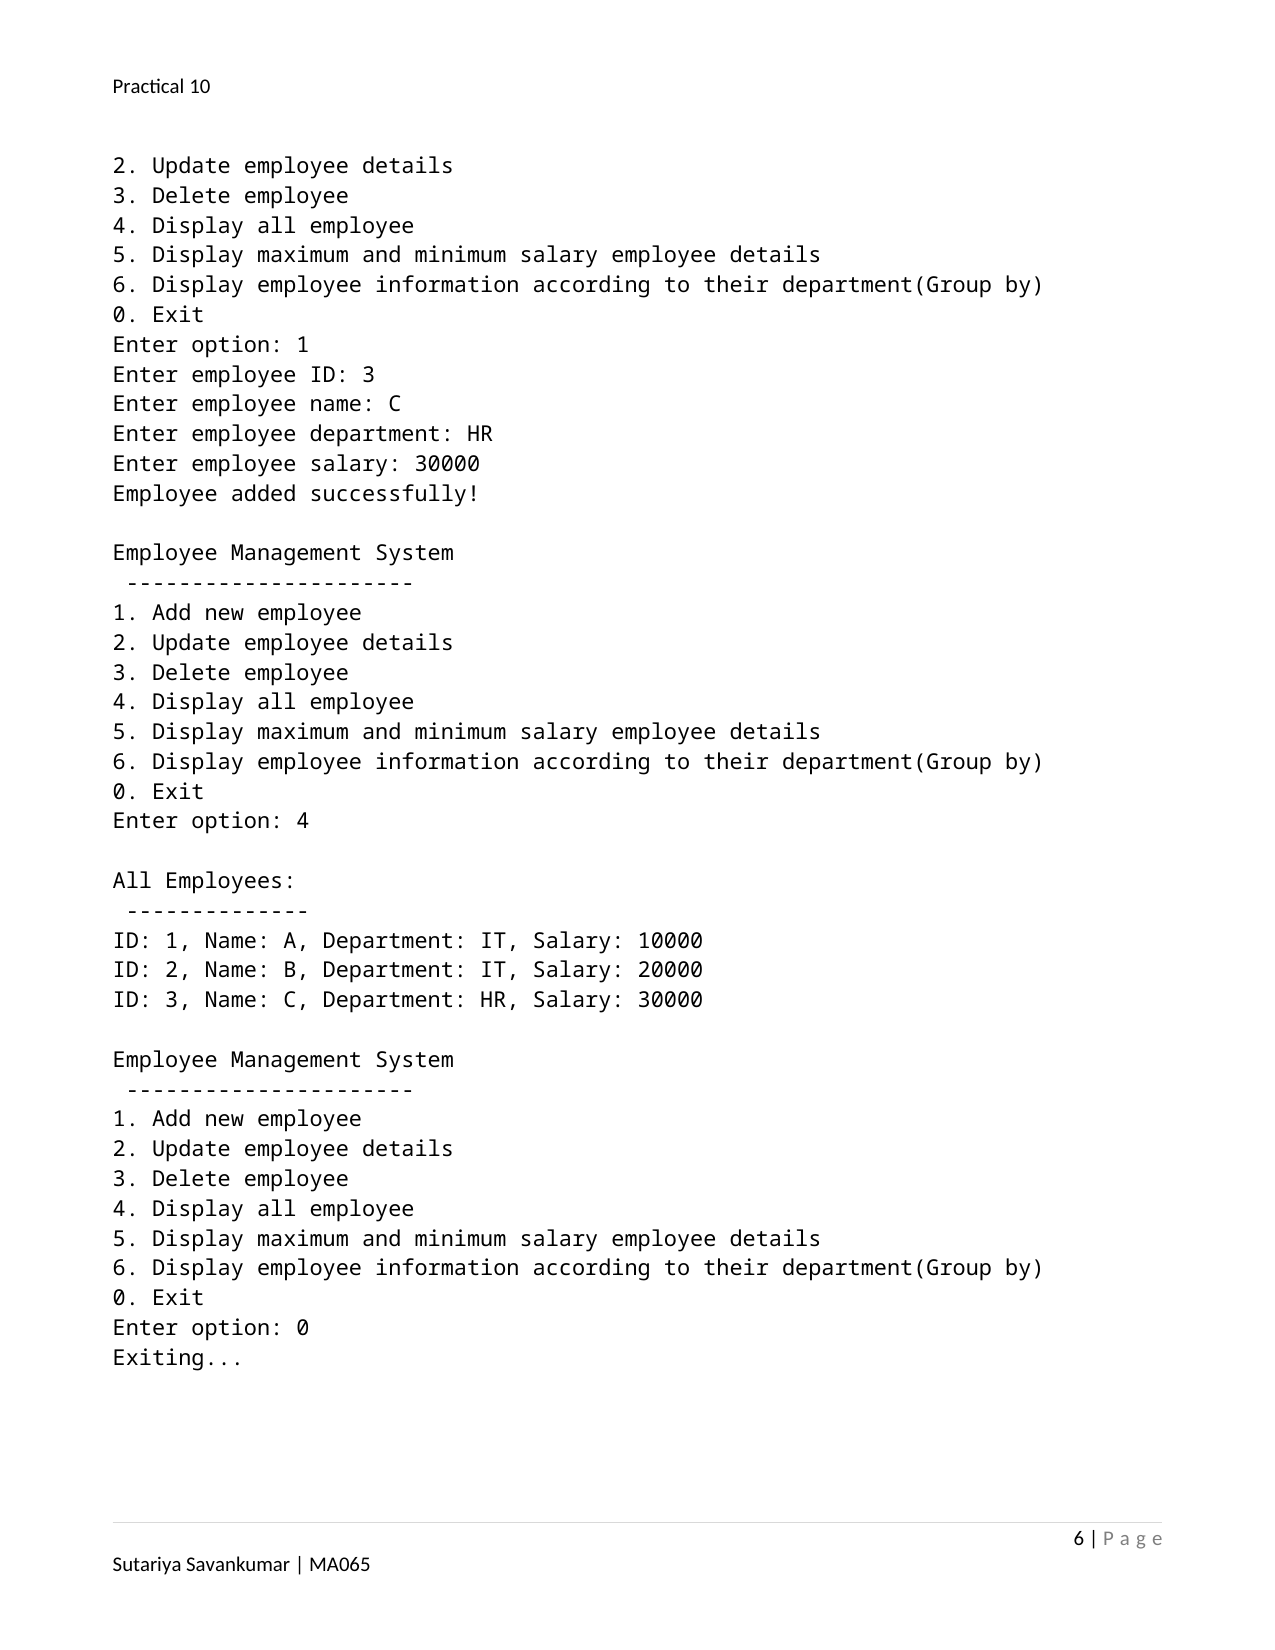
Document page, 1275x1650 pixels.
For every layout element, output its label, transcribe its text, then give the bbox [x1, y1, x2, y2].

text 3. Delete employee [112, 656, 1162, 686]
text 5. Display maximum and minimum salary employee details [112, 716, 1162, 746]
text 0. Exit [112, 299, 1162, 329]
text 5. Display maximum and minimum salary employee details [112, 1222, 1162, 1252]
text 1. Add new employee [112, 1103, 1162, 1133]
text 6. Display employee information according to their department(Group by) [112, 1252, 1162, 1282]
text 3. Delete employee [112, 180, 1162, 209]
text 0. Exit [112, 1282, 1162, 1312]
text Enter option: 4 [112, 805, 1162, 835]
text 0. Exit [112, 776, 1162, 805]
text ID: 3, Name: C, Department: HR, Salary: 30000 [112, 984, 1162, 1014]
text Enter employee department: HR [112, 418, 1162, 448]
text Employee added successfully! [112, 478, 1162, 507]
text ID: 1, Name: A, Department: IT, Salary: 10000 [112, 924, 1162, 954]
text 3. Delete employee [112, 1163, 1162, 1193]
text 4. Display all employee [112, 209, 1162, 239]
text Enter employee ID: 3 [112, 358, 1162, 388]
text All Employees: [112, 865, 1162, 895]
text Exiting... [112, 1342, 1162, 1371]
text 4. Display all employee [112, 1193, 1162, 1222]
text 2. Update employee details [112, 1133, 1162, 1163]
text ---------------------- [112, 567, 1162, 597]
text 2. Update employee details [112, 627, 1162, 656]
text 1. Add new employee [112, 597, 1162, 627]
text ID: 2, Name: B, Department: IT, Salary: 20000 [112, 954, 1162, 984]
text Enter employee name: C [112, 388, 1162, 418]
text Employee Management System [112, 1044, 1162, 1073]
text ---------------------- [112, 1073, 1162, 1103]
text -------------- [112, 895, 1162, 924]
text Enter option: 0 [112, 1312, 1162, 1342]
text 5. Display maximum and minimum salary employee details [112, 239, 1162, 269]
text 6. Display employee information according to their department(Group by) [112, 269, 1162, 299]
text 4. Display all employee [112, 686, 1162, 716]
text 2. Update employee details [112, 150, 1162, 180]
text Enter option: 1 [112, 329, 1162, 358]
text Employee Management System [112, 537, 1162, 567]
text 6. Display employee information according to their department(Group by) [112, 746, 1162, 776]
text Enter employee salary: 30000 [112, 448, 1162, 478]
